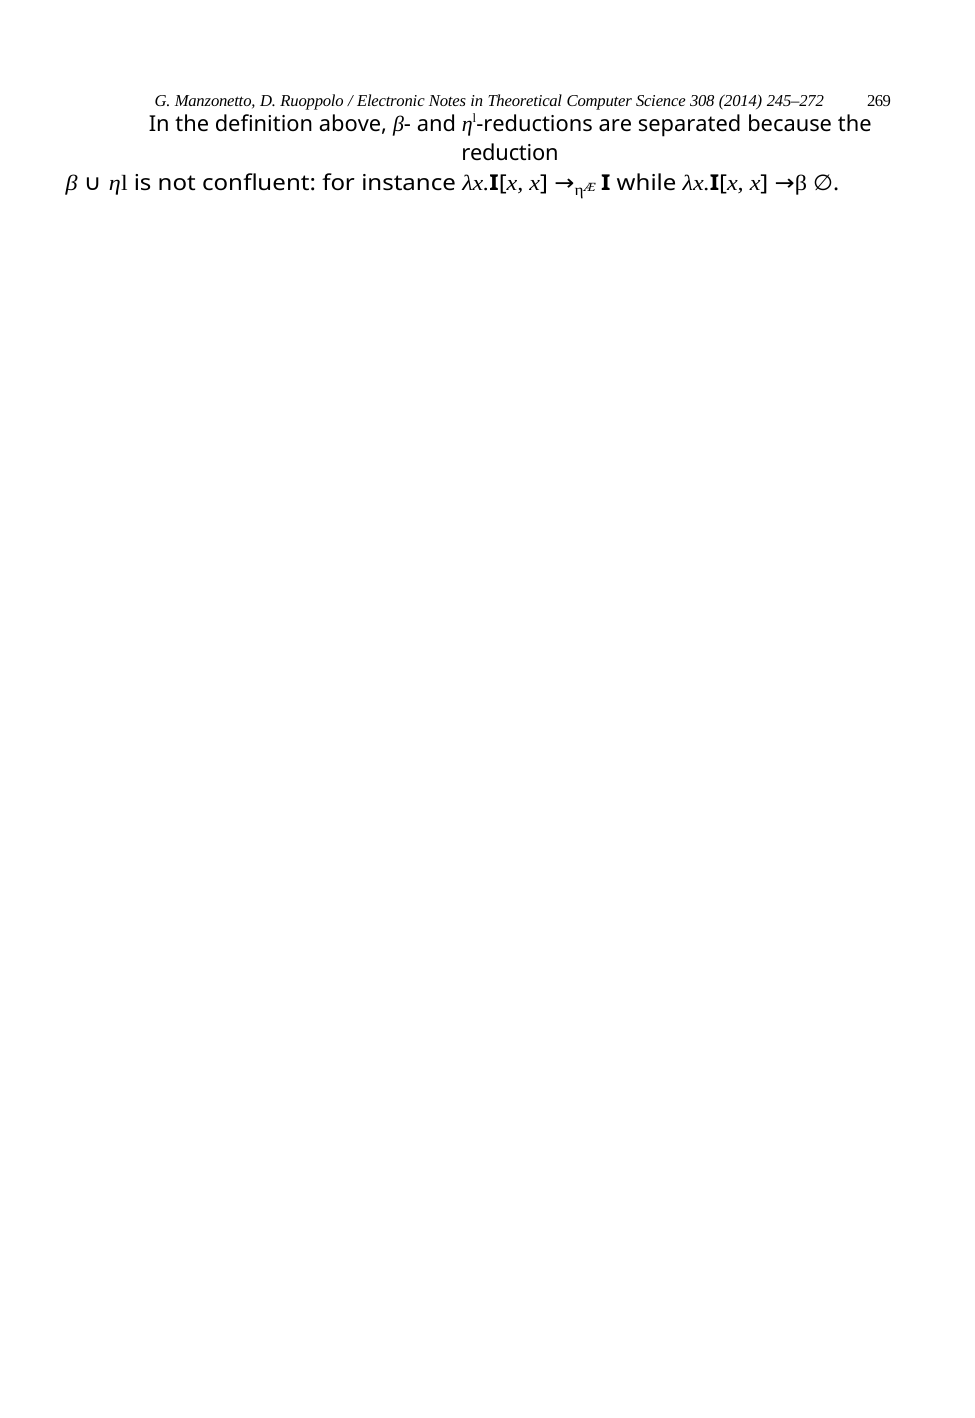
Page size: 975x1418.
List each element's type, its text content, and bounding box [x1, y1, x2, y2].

text β ∪ ηl is not confluent: for instance λx.I[x, x] →ηÆ I while λx.I[x, x] →β ∅. [37, 167, 867, 198]
text In the definition above, β- and ηl-reductions are separated because the reduction [107, 108, 912, 167]
